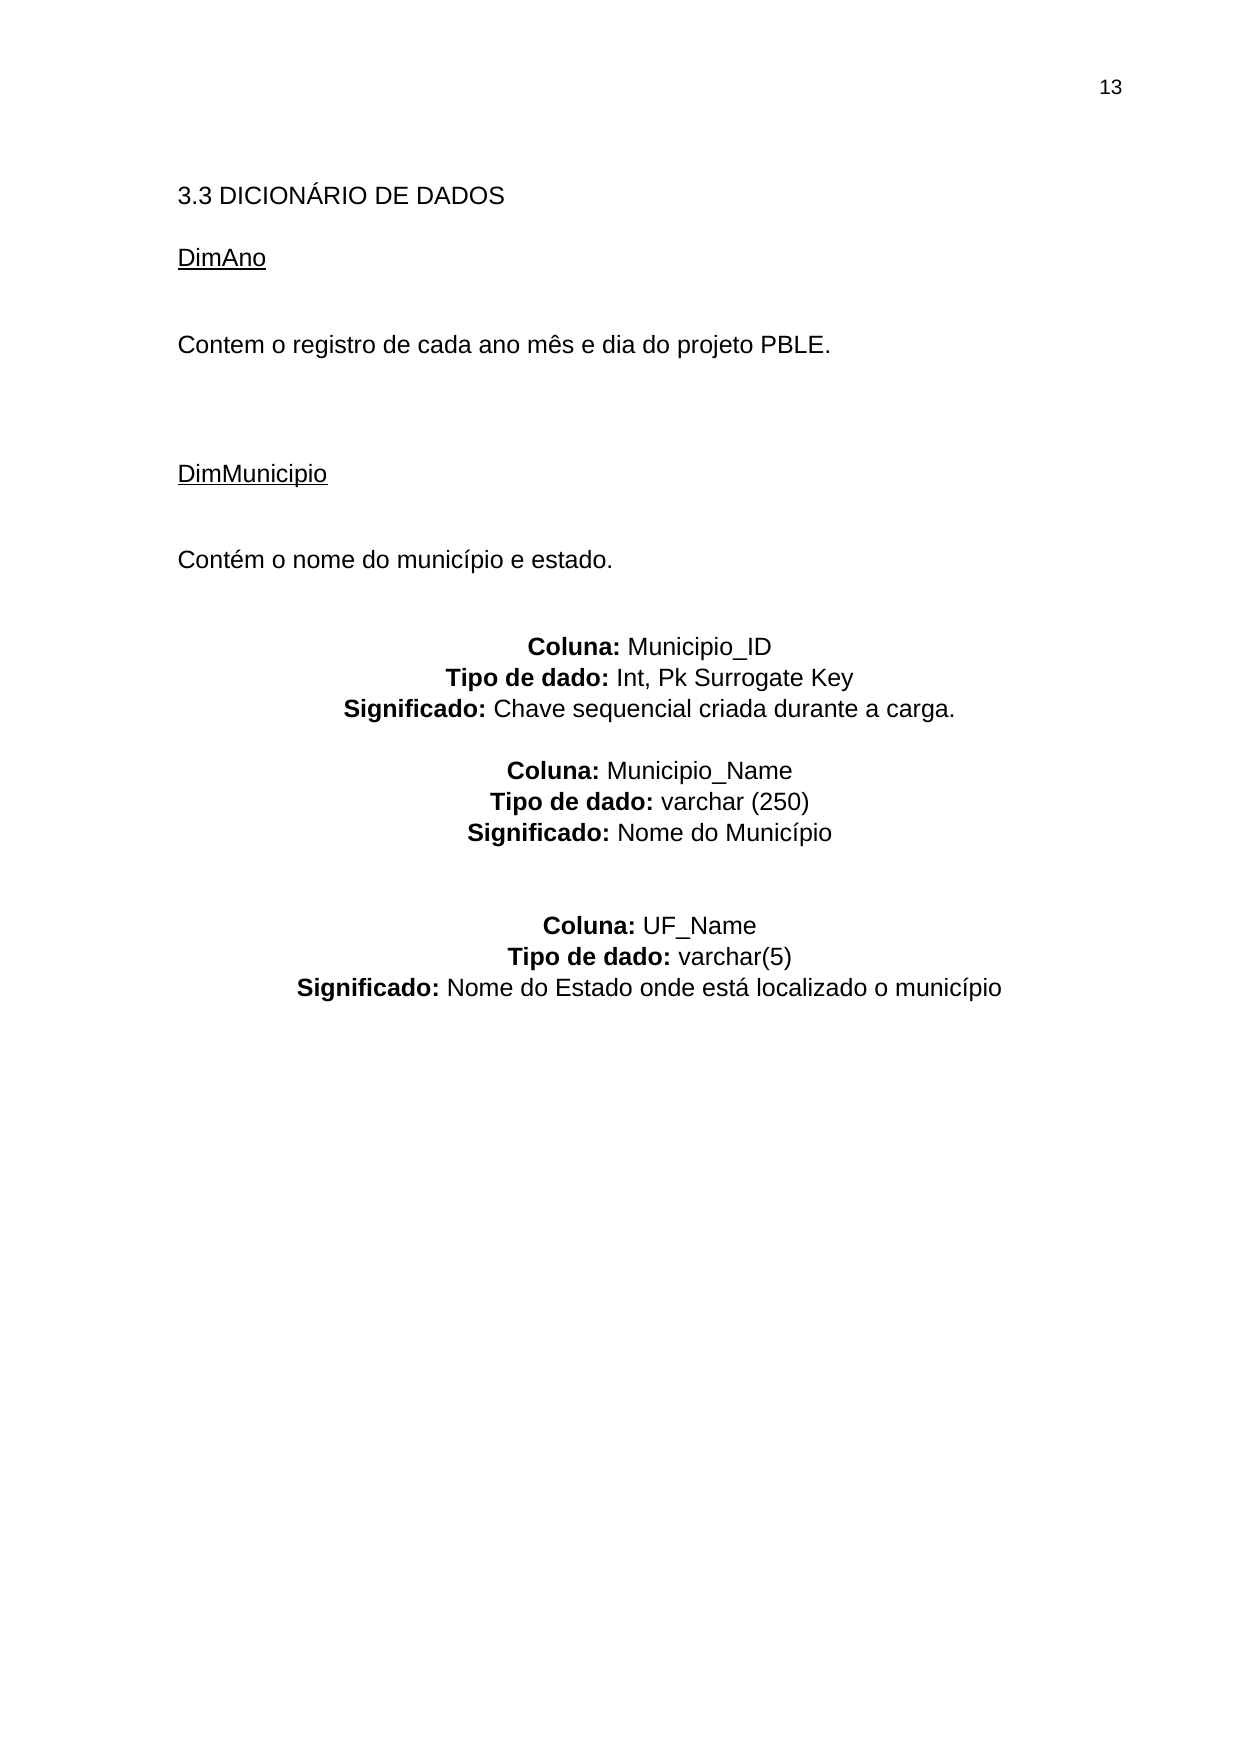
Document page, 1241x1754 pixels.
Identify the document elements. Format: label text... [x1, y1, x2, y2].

subtitle 3.3 DICIONÁRIO DE DADOS [177, 181, 1122, 210]
text Tipo de dado: Int, Pk Surrogate Key [177, 663, 1122, 691]
text Coluna: UF_Name [177, 911, 1122, 940]
text Contém o nome do município e estado. [177, 545, 1122, 574]
text Significado: Nome do Estado onde está localizado o município [177, 973, 1122, 1002]
text Contem o registro de cada ano mês e dia do projeto PBLE. [177, 330, 1122, 358]
text Tipo de dado: varchar(5) [177, 942, 1122, 971]
text Significado: Nome do Município [177, 818, 1122, 847]
text DimMunicipio [177, 459, 1122, 488]
text Tipo de dado: varchar (250) [177, 787, 1122, 816]
text Coluna: Municipio_ID [177, 632, 1122, 660]
text Significado: Chave sequencial criada durante a carga. [177, 694, 1122, 722]
text Coluna: Municipio_Name [177, 756, 1122, 784]
text DimAno [177, 243, 1122, 272]
